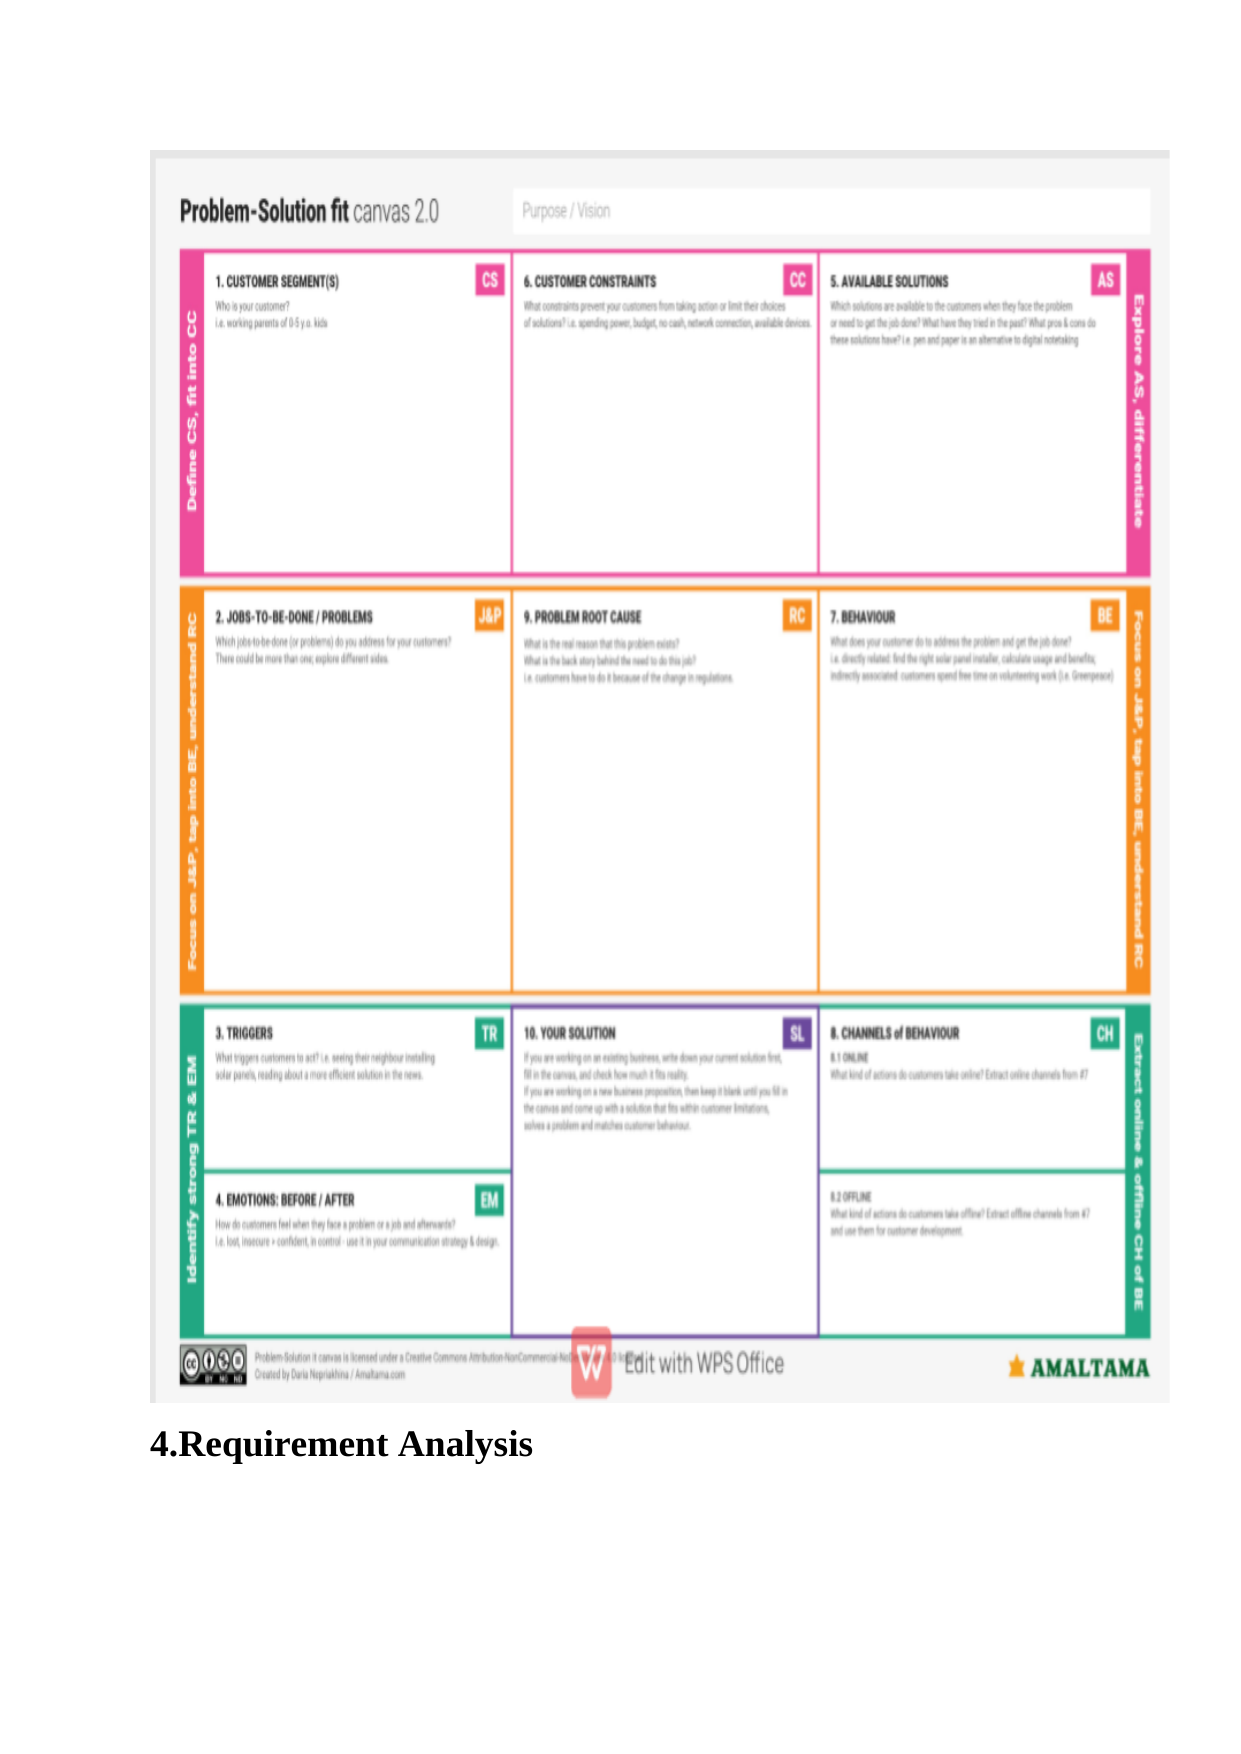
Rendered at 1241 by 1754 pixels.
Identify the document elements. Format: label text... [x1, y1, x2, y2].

text 4.Requirement Analysis [150, 1421, 1090, 1464]
picture [150, 150, 1170, 1403]
